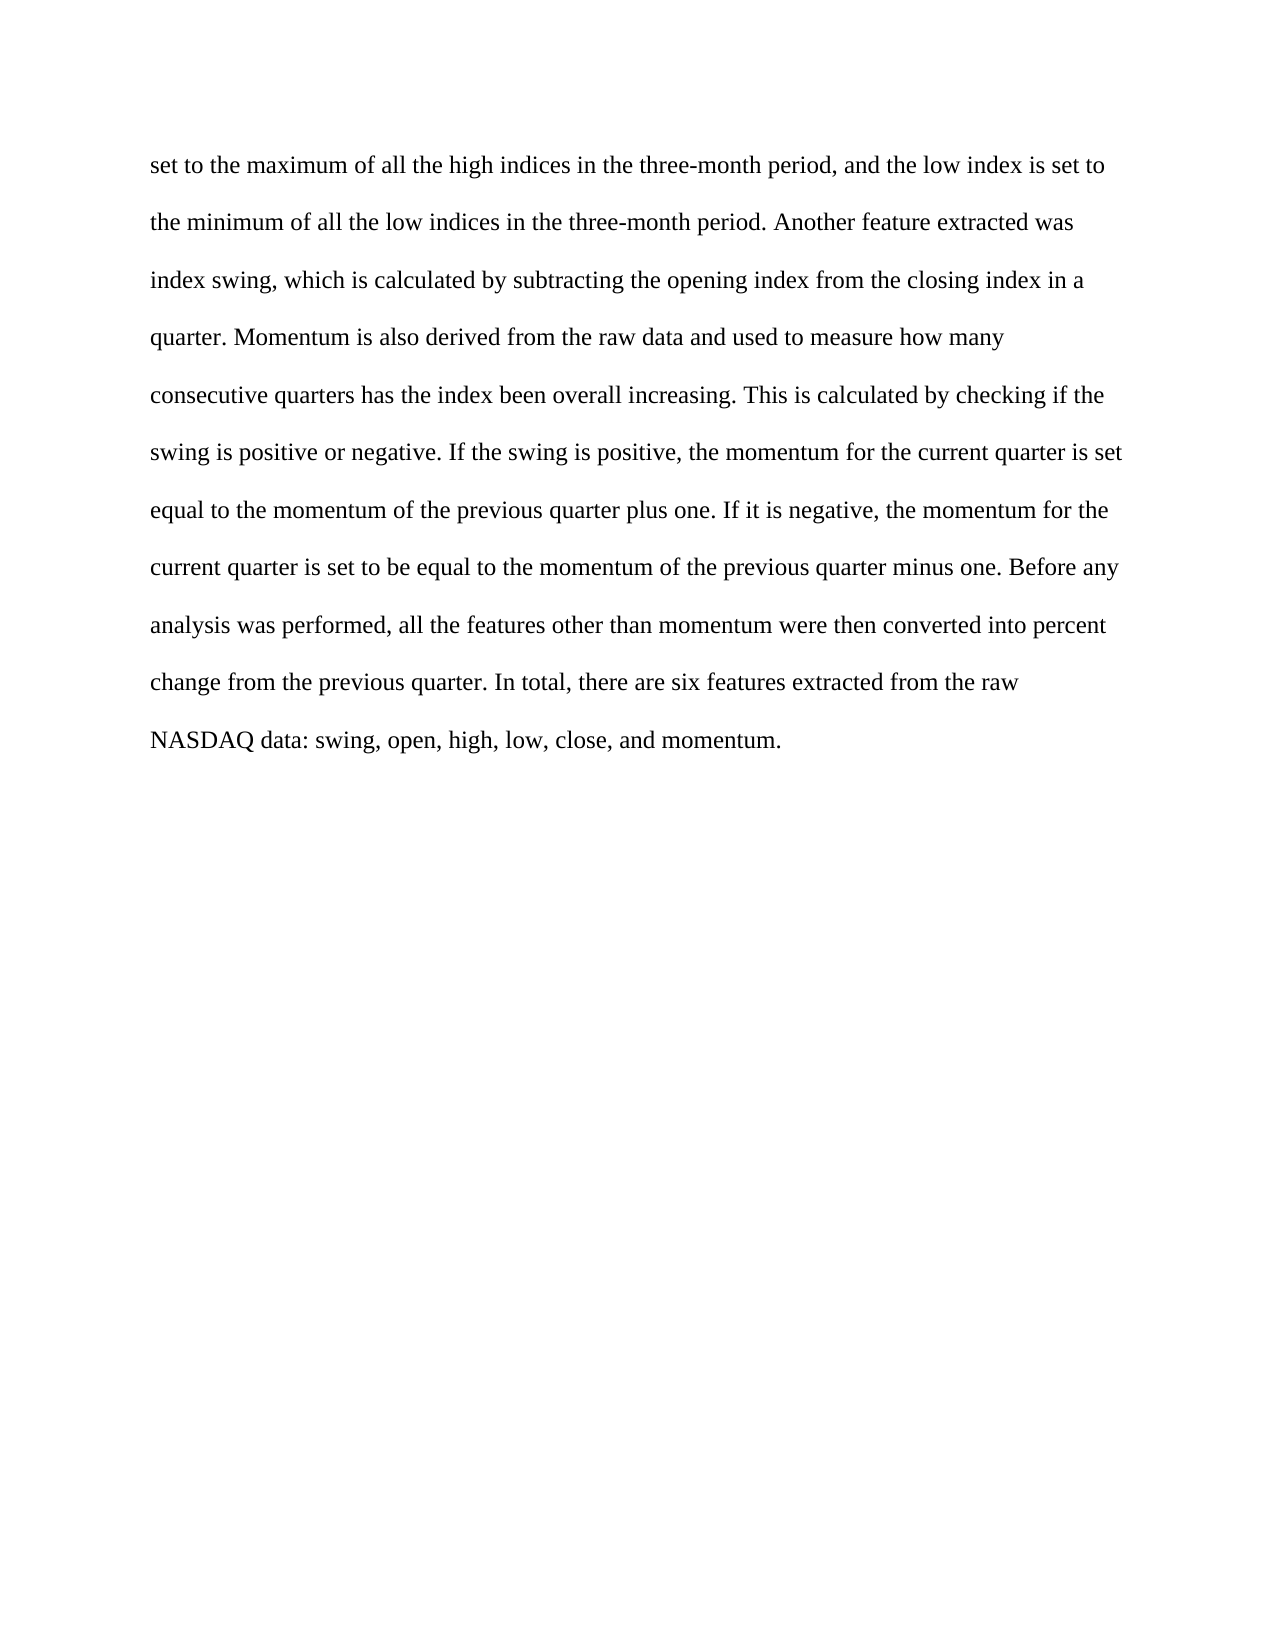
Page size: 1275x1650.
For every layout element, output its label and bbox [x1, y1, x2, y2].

text [150, 150, 1125, 754]
